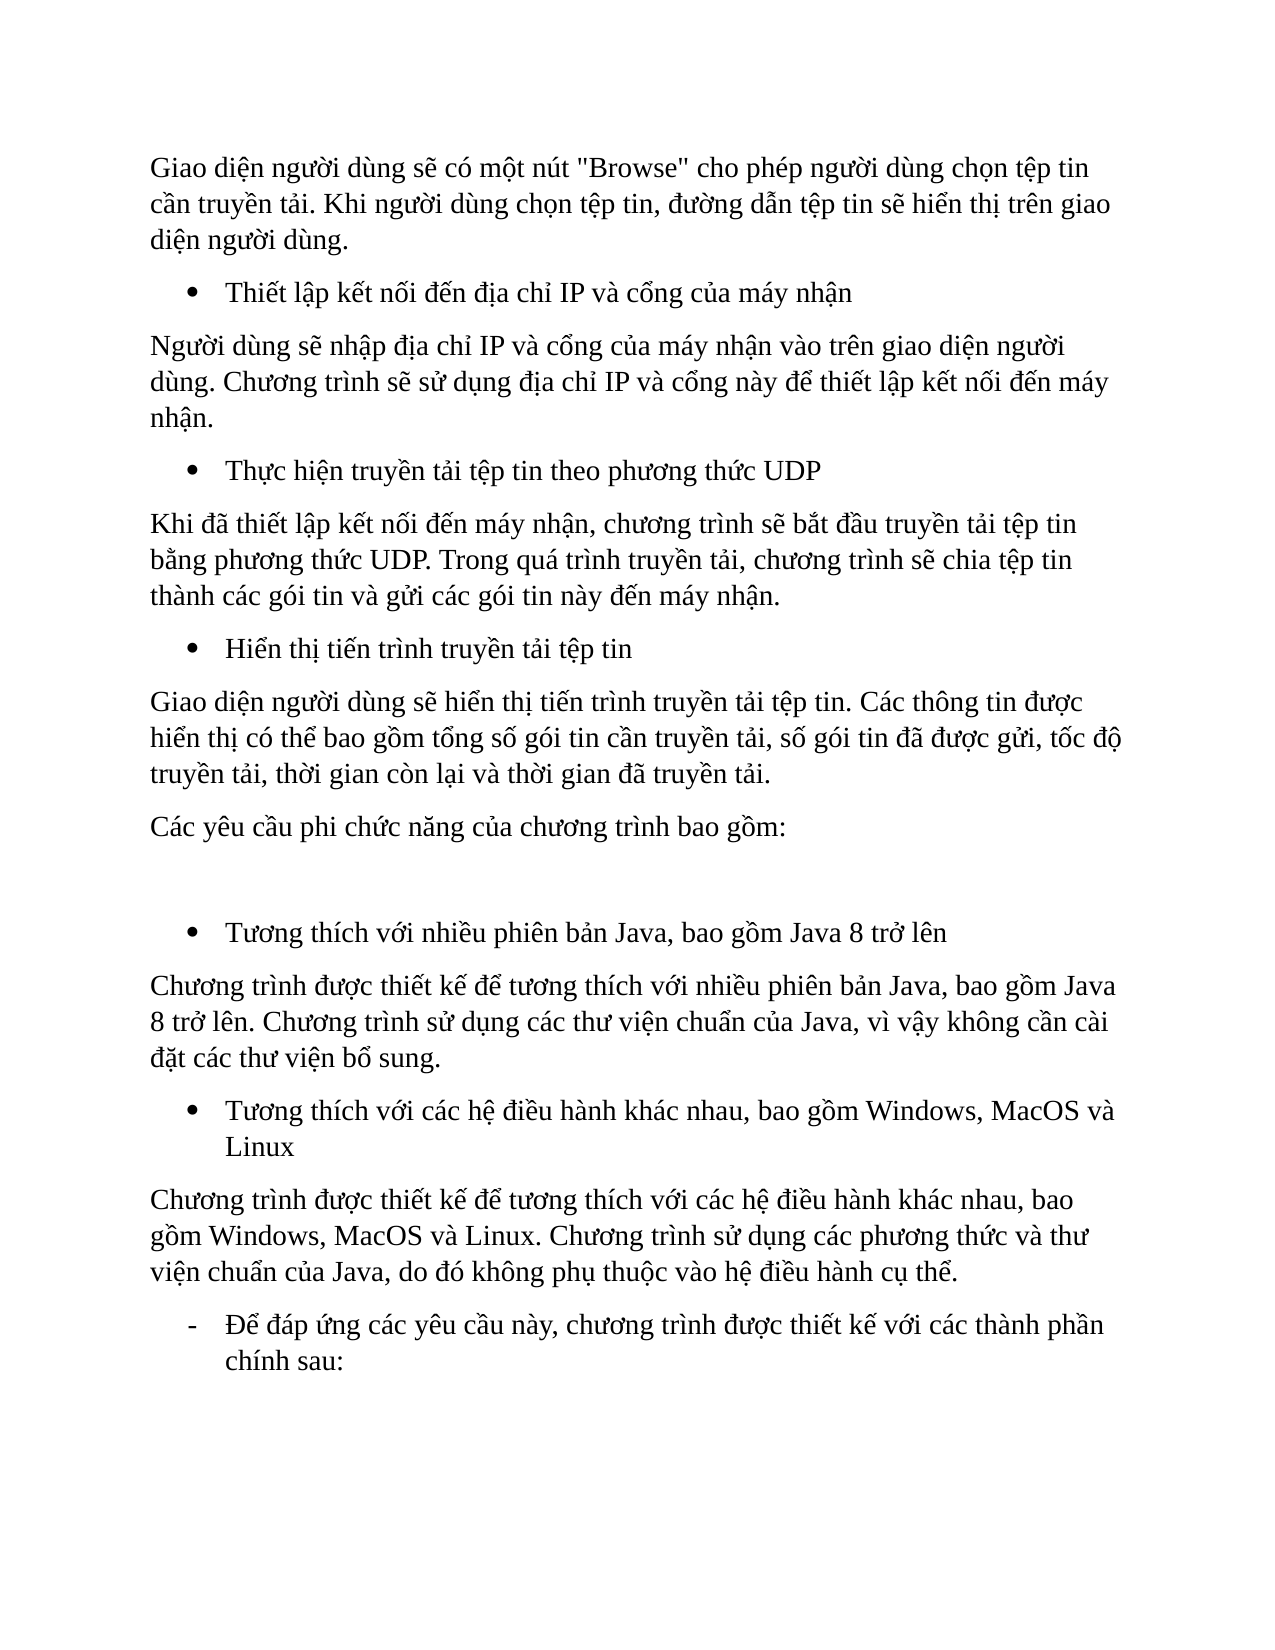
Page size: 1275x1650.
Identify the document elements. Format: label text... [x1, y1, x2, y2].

text Các yêu cầu phi chức năng của chương trình bao gồm: [150, 809, 1125, 843]
list Tương thích với nhiều phiên bản Java, bao gồm Java 8 trở lên [187, 915, 1125, 948]
list Hiển thị tiến trình truyền tải tệp tin [187, 631, 1125, 665]
text Chương trình được thiết kế để tương thích với các hệ điều hành khác nhau, bao gồm Windows, MacOS và Linux. Chương trình sử dụng các phương thức và thư viện chuẩn của Java, do đó không phụ thuộc vào hệ điều hành cụ thể. [150, 1182, 1125, 1288]
list Để đáp ứng các yêu cầu này, chương trình được thiết kế với các thành phần chính sau: [187, 1307, 1125, 1377]
text Người dùng sẽ nhập địa chỉ IP và cổng của máy nhận vào trên giao diện người dùng. Chương trình sẽ sử dụng địa chỉ IP và cổng này để thiết lập kết nối đến máy nhận. [150, 328, 1125, 434]
list Thực hiện truyền tải tệp tin theo phương thức UDP [187, 453, 1125, 487]
text Giao diện người dùng sẽ có một nút "Browse" cho phép người dùng chọn tệp tin cần truyền tải. Khi người dùng chọn tệp tin, đường dẫn tệp tin sẽ hiển thị trên giao diện người dùng. [150, 150, 1125, 256]
text Khi đã thiết lập kết nối đến máy nhận, chương trình sẽ bắt đầu truyền tải tệp tin bằng phương thức UDP. Trong quá trình truyền tải, chương trình sẽ chia tệp tin thành các gói tin và gửi các gói tin này đến máy nhận. [150, 506, 1125, 612]
text Giao diện người dùng sẽ hiển thị tiến trình truyền tải tệp tin. Các thông tin được hiển thị có thể bao gồm tổng số gói tin cần truyền tải, số gói tin đã được gửi, tốc độ truyền tải, thời gian còn lại và thời gian đã truyền tải. [150, 684, 1125, 790]
list Thiết lập kết nối đến địa chỉ IP và cổng của máy nhận [187, 275, 1125, 309]
text Chương trình được thiết kế để tương thích với nhiều phiên bản Java, bao gồm Java 8 trở lên. Chương trình sử dụng các thư viện chuẩn của Java, vì vậy không cần cài đặt các thư viện bổ sung. [150, 968, 1125, 1073]
list Tương thích với các hệ điều hành khác nhau, bao gồm Windows, MacOS và Linux [187, 1093, 1125, 1163]
